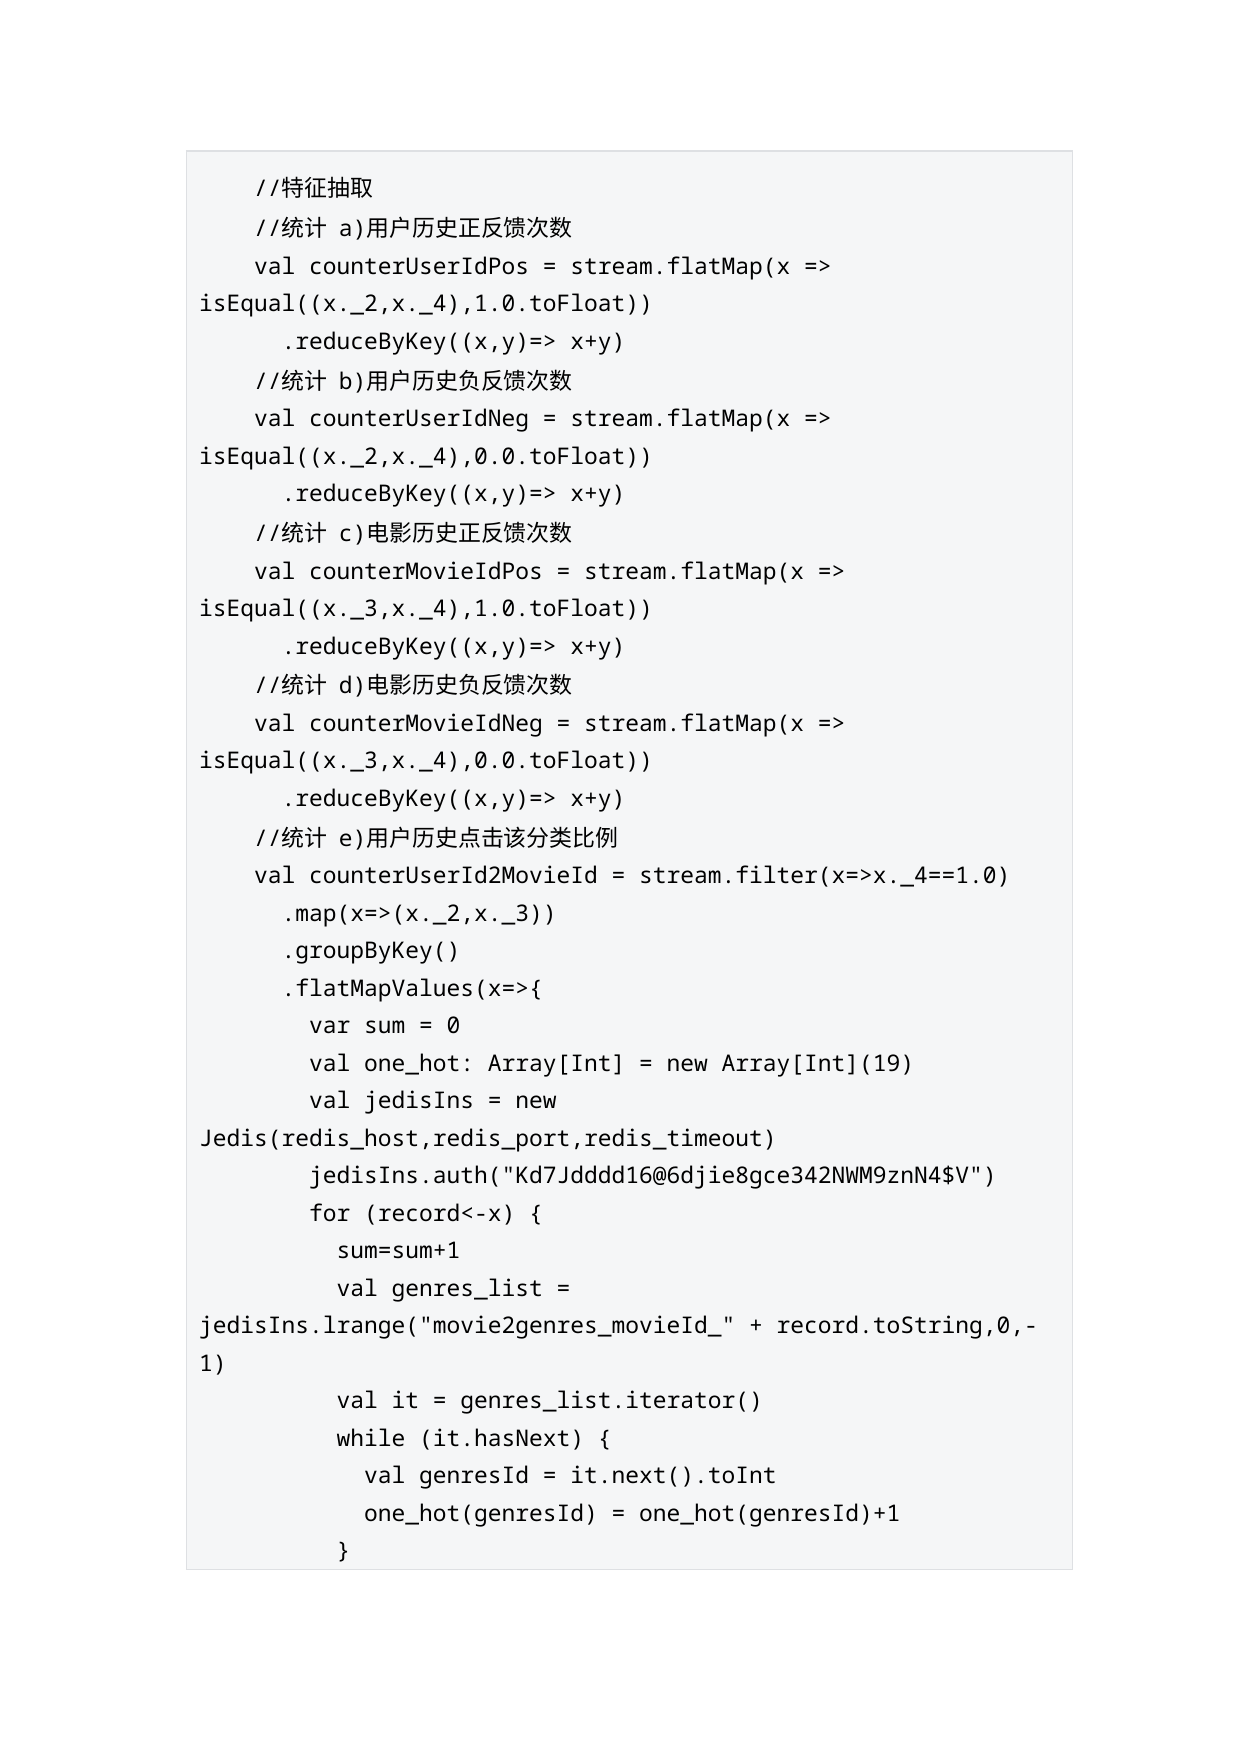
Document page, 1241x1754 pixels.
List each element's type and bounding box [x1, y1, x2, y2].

table_header [187, 152, 1072, 1569]
